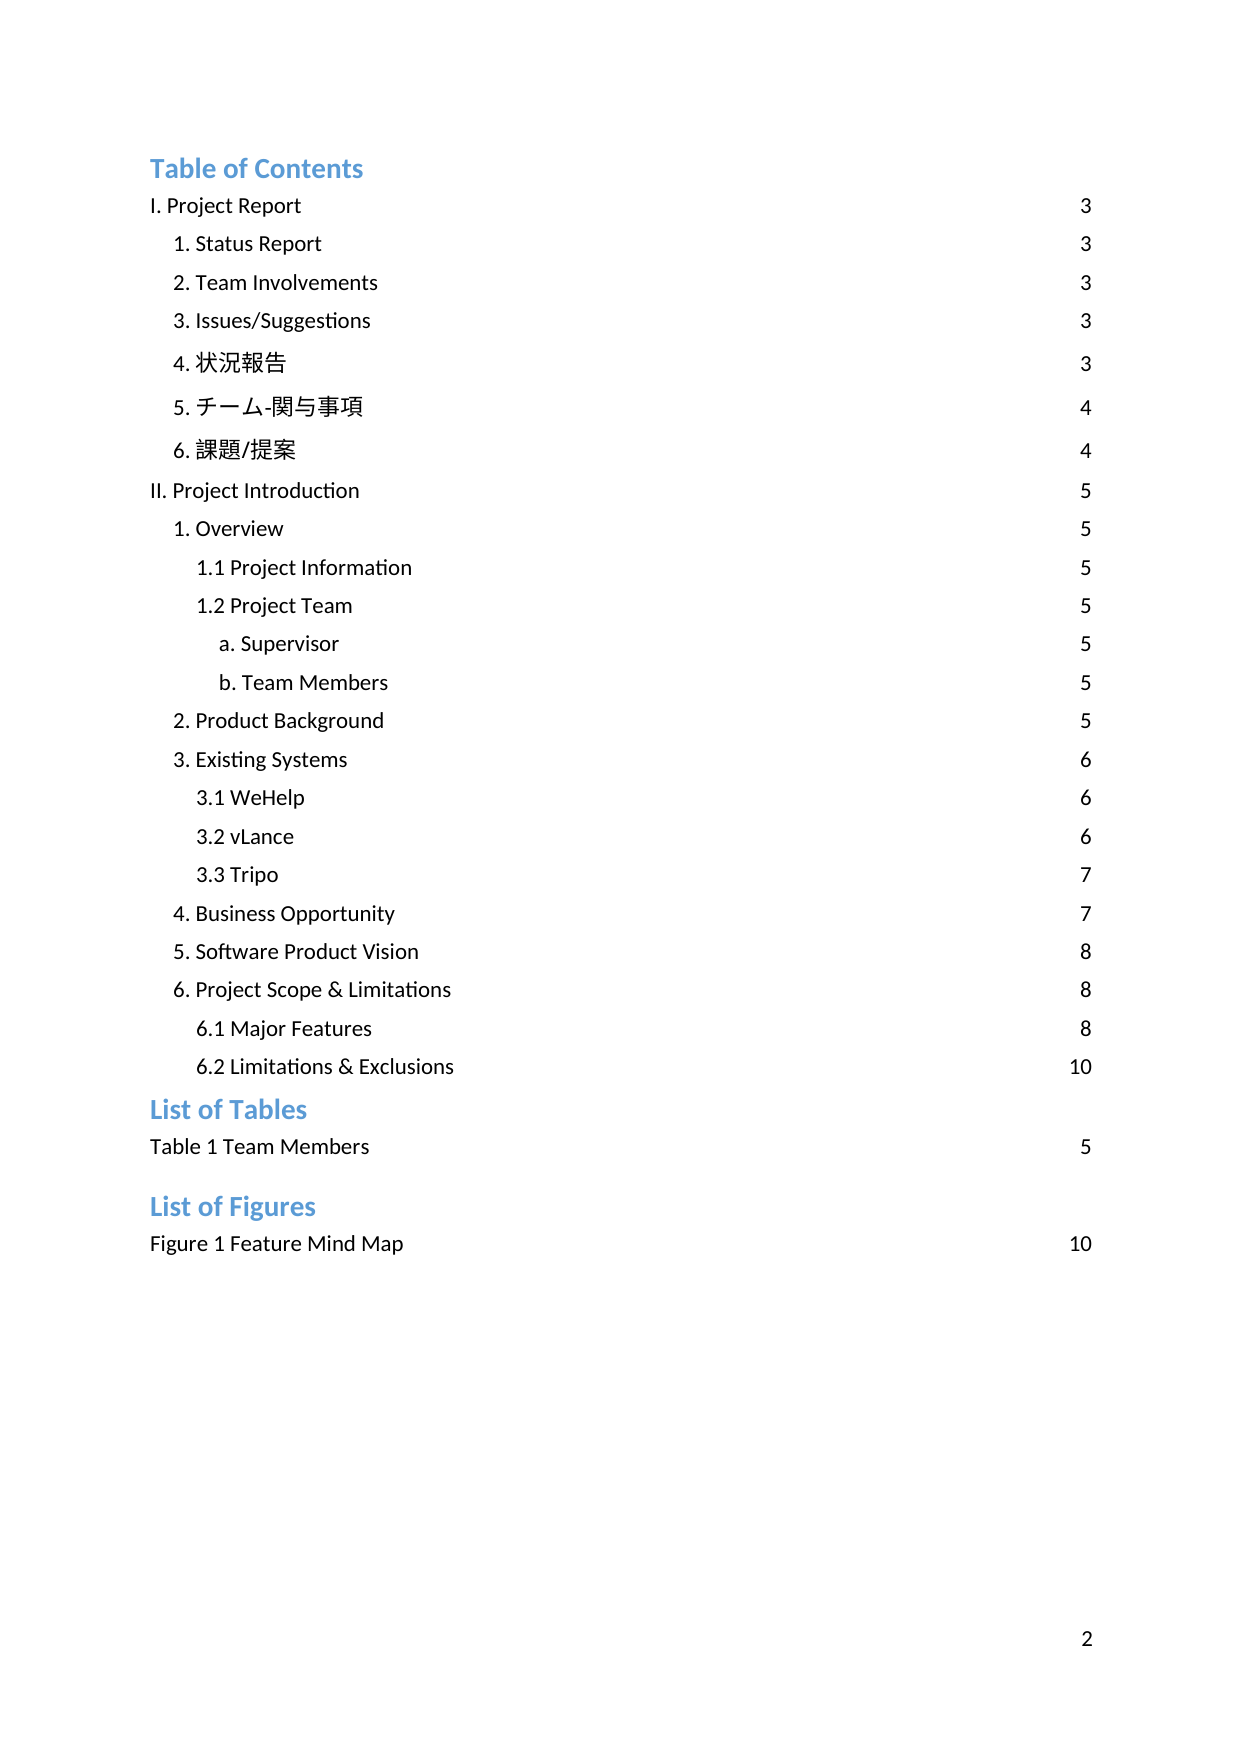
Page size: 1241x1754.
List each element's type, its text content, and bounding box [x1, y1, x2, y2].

text List of Tables [150, 1091, 867, 1126]
text List of Figures [150, 1188, 867, 1223]
text Table of Contents [150, 150, 867, 186]
